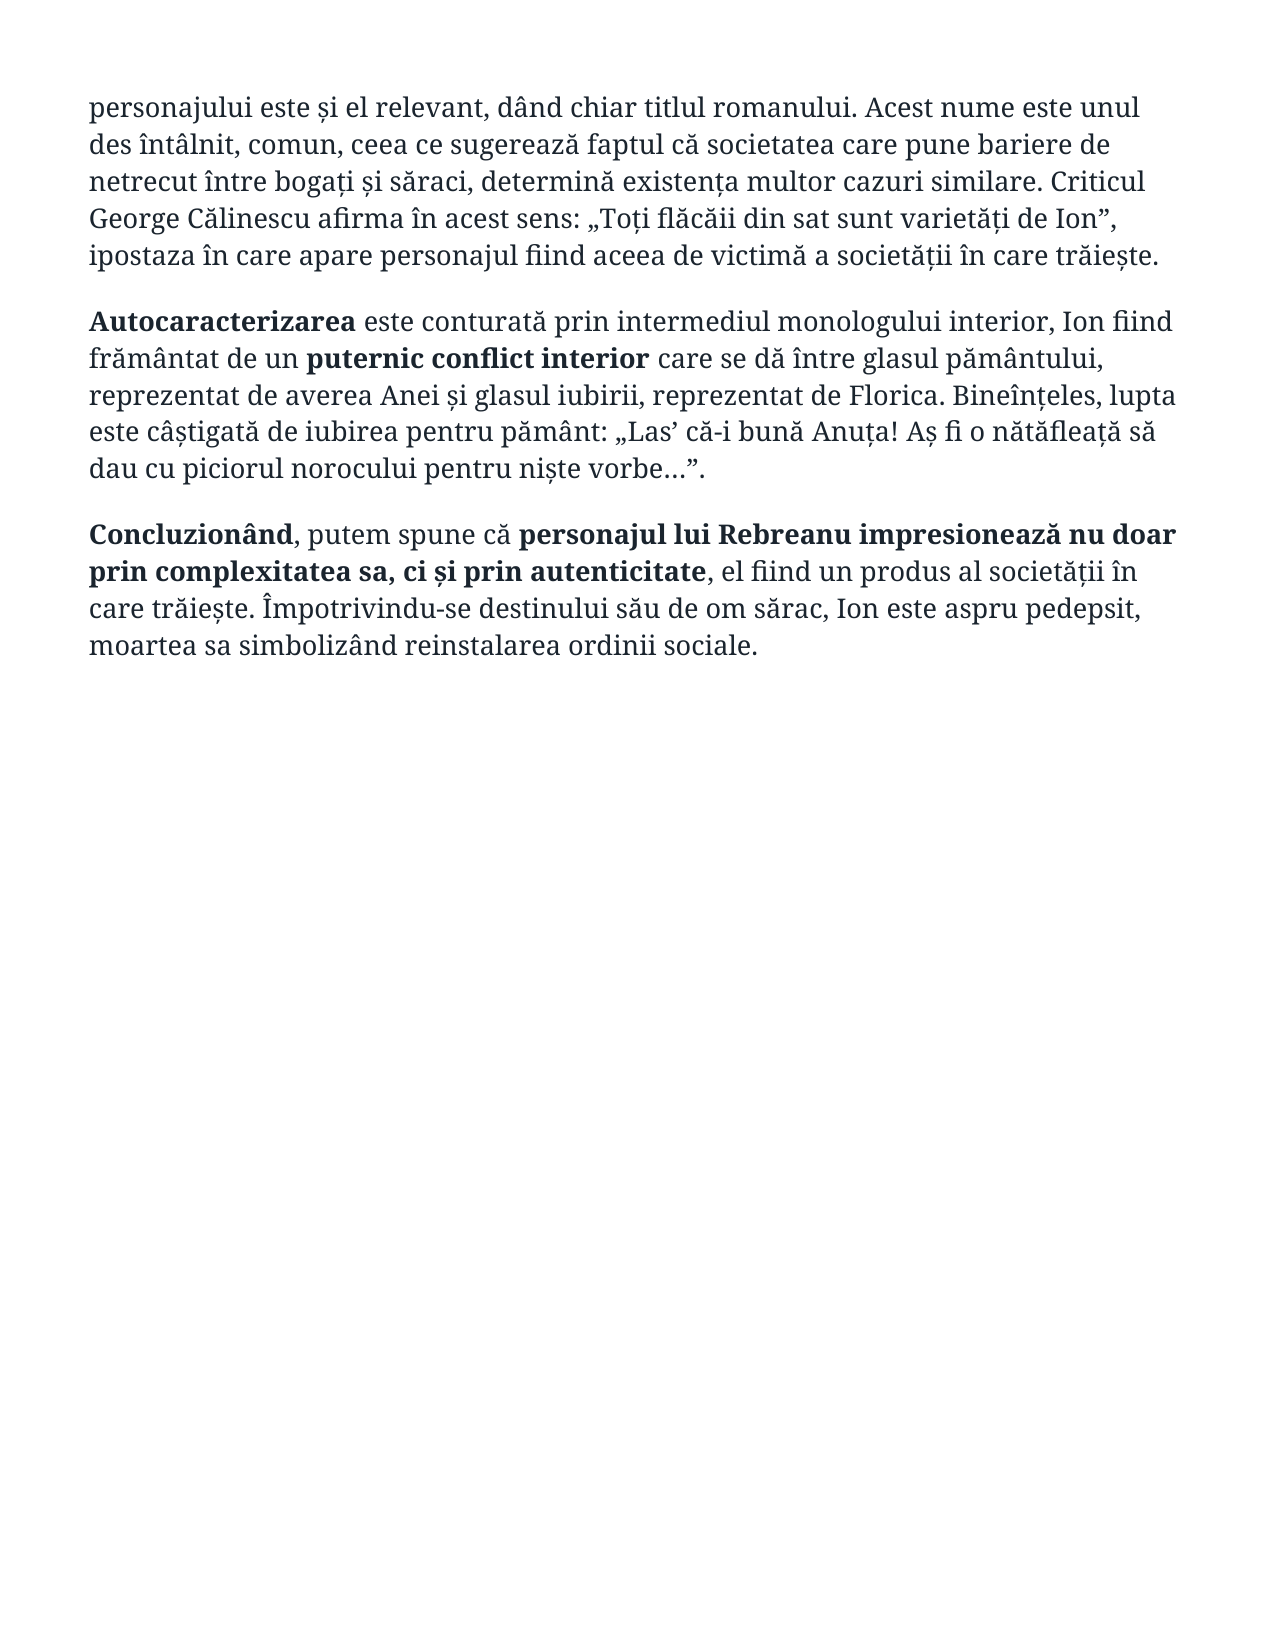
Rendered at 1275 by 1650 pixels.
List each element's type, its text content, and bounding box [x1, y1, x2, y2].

text Concluzionând, putem spune că personajul lui Rebreanu impresionează nu doar prin complexitatea sa, ci și prin autenticitate, el fiind un produs al societății în care trăiește. Împotrivindu-se destinului său de om sărac, Ion este aspru pedepsit, moartea sa simbolizând reinstalarea ordinii sociale. [89, 516, 1186, 663]
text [89, 89, 1186, 273]
text Autocaracterizarea este conturată prin intermediul monologului interior, Ion fiind frământat de un puternic conflict interior care se dă între glasul pământului, reprezentat de averea Anei și glasul iubirii, reprezentat de Florica. Bineînțeles, lupta este câștigată de iubirea pentru pământ: „Las’ că-i bună Anuța! Aș fi o nătăfleață să dau cu piciorul norocului pentru niște vorbe…”. [89, 302, 1186, 487]
